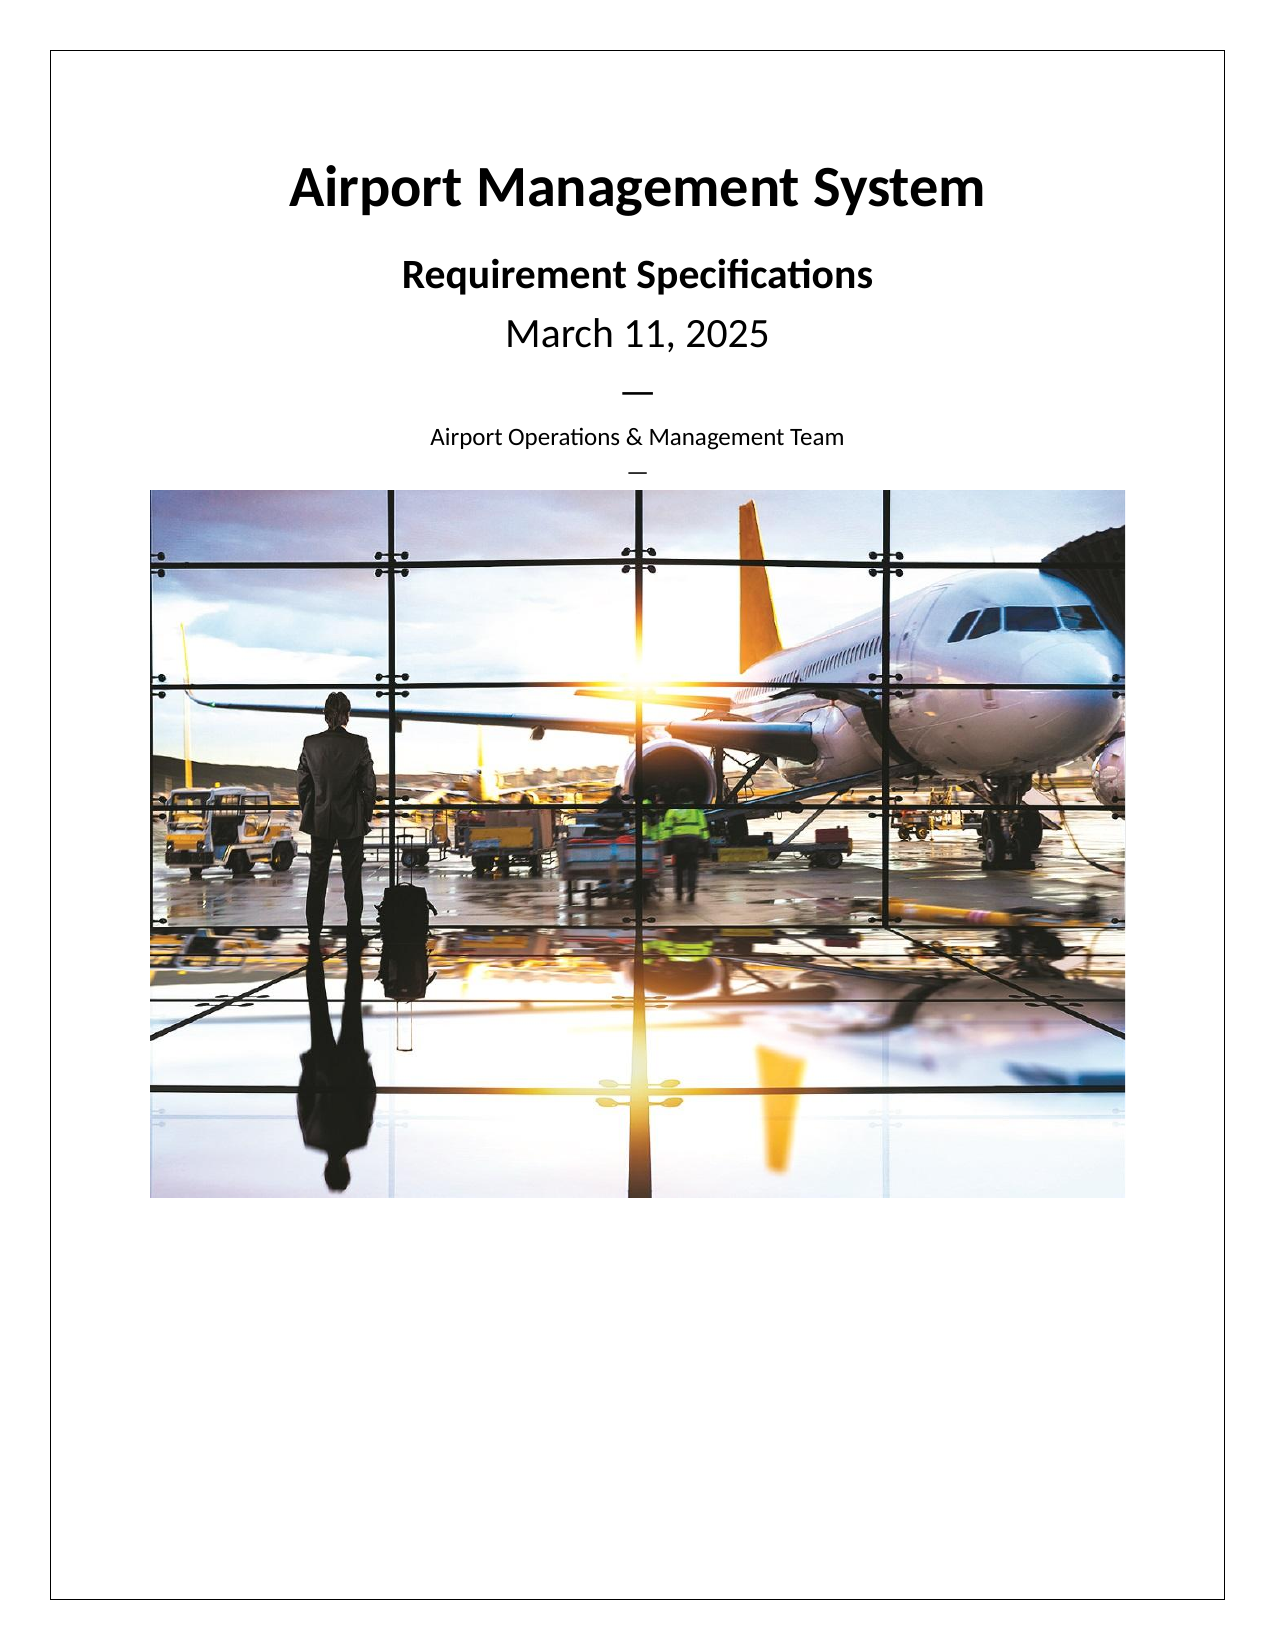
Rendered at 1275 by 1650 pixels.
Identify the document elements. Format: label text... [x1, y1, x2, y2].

text Airport Management System [150, 150, 1125, 221]
picture [150, 490, 1125, 1198]
text Requirement Specifications March 11, 2025 — Airport Operations & Management Team — [150, 248, 1125, 490]
